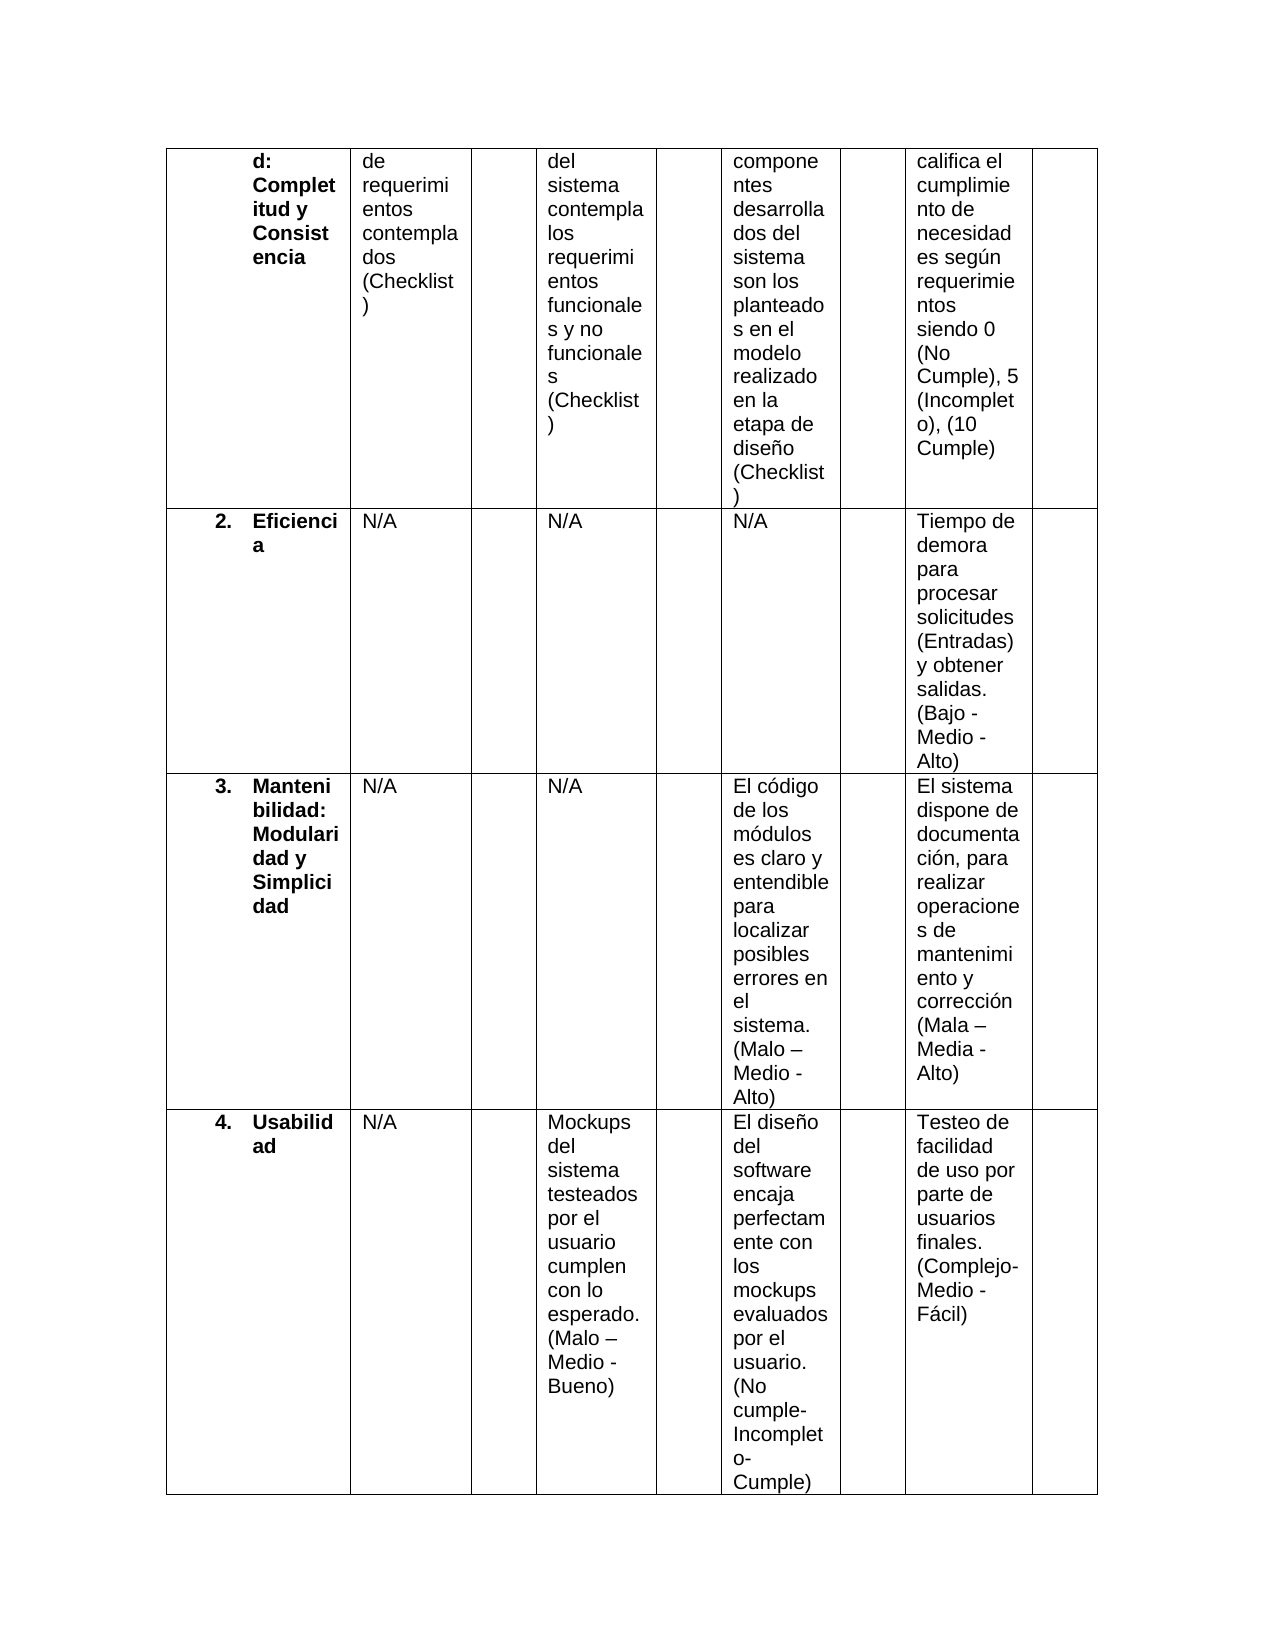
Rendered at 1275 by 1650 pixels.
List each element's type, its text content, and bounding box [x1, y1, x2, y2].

table_cell Testeo de facilidad de uso por parte de usuarios finales. (Complejo- Medio - Fácil) [906, 1110, 1032, 1493]
table_cell [657, 1110, 721, 1493]
table_cell El usuario califica el cumplimiento de necesidades según requerimientos siendo 0 (No Cumple), 5 (Incompleto), (10 Cumple) [906, 149, 1032, 508]
table_cell [657, 774, 721, 1109]
table_cell [1033, 1110, 1097, 1493]
table_cell El diseño del software encaja perfectamente con los mockups evaluados por el usuario. (No cumple- Incompleto- Cumple) [722, 1110, 840, 1493]
table_cell [841, 774, 905, 1109]
table_cell Fiabilidad: Completitud y Consistencia [167, 149, 350, 508]
table_cell Eficiencia [167, 509, 350, 773]
table_cell Los componentes desarrollados del sistema son los planteados en el modelo realizado en la etapa de diseño (Checklist) [722, 149, 840, 508]
table_cell [841, 149, 905, 508]
table_cell [472, 149, 536, 508]
table_cell Numero de requerimientos contemplados (Checklist) [351, 149, 471, 508]
table_cell [1033, 149, 1097, 508]
table_cell El sistema dispone de documentación, para realizar operaciones de mantenimiento y corrección (Mala – Media - Alto) [906, 774, 1032, 1109]
table_cell [1033, 509, 1097, 773]
table_cell [472, 774, 536, 1109]
table_cell Mockups del sistema testeados por el usuario cumplen con lo esperado. (Malo – Medio - Bueno) [537, 1110, 656, 1493]
table_cell [657, 149, 721, 508]
table_cell N/A [537, 509, 656, 773]
table_cell El modelo del sistema contempla los requerimientos funcionales y no funcionales (Checklist) [537, 149, 656, 508]
table_cell [841, 509, 905, 773]
table_cell N/A [351, 509, 471, 773]
table_cell El código de los módulos es claro y entendible para localizar posibles errores en el sistema. (Malo – Medio - Alto) [722, 774, 840, 1109]
table_cell [472, 509, 536, 773]
table_cell N/A [351, 1110, 471, 1493]
table_cell [472, 1110, 536, 1493]
table_cell [1033, 774, 1097, 1109]
table_cell N/A [537, 774, 656, 1109]
table_cell N/A [351, 774, 471, 1109]
table_cell Mantenibilidad: Modularidad y Simplicidad [167, 774, 350, 1109]
table_cell Usabilidad [167, 1110, 350, 1493]
table_cell [657, 509, 721, 773]
table_cell N/A [722, 509, 840, 773]
table_cell [841, 1110, 905, 1493]
table_cell Tiempo de demora para procesar solicitudes (Entradas) y obtener salidas. (Bajo -Medio - Alto) [906, 509, 1032, 773]
